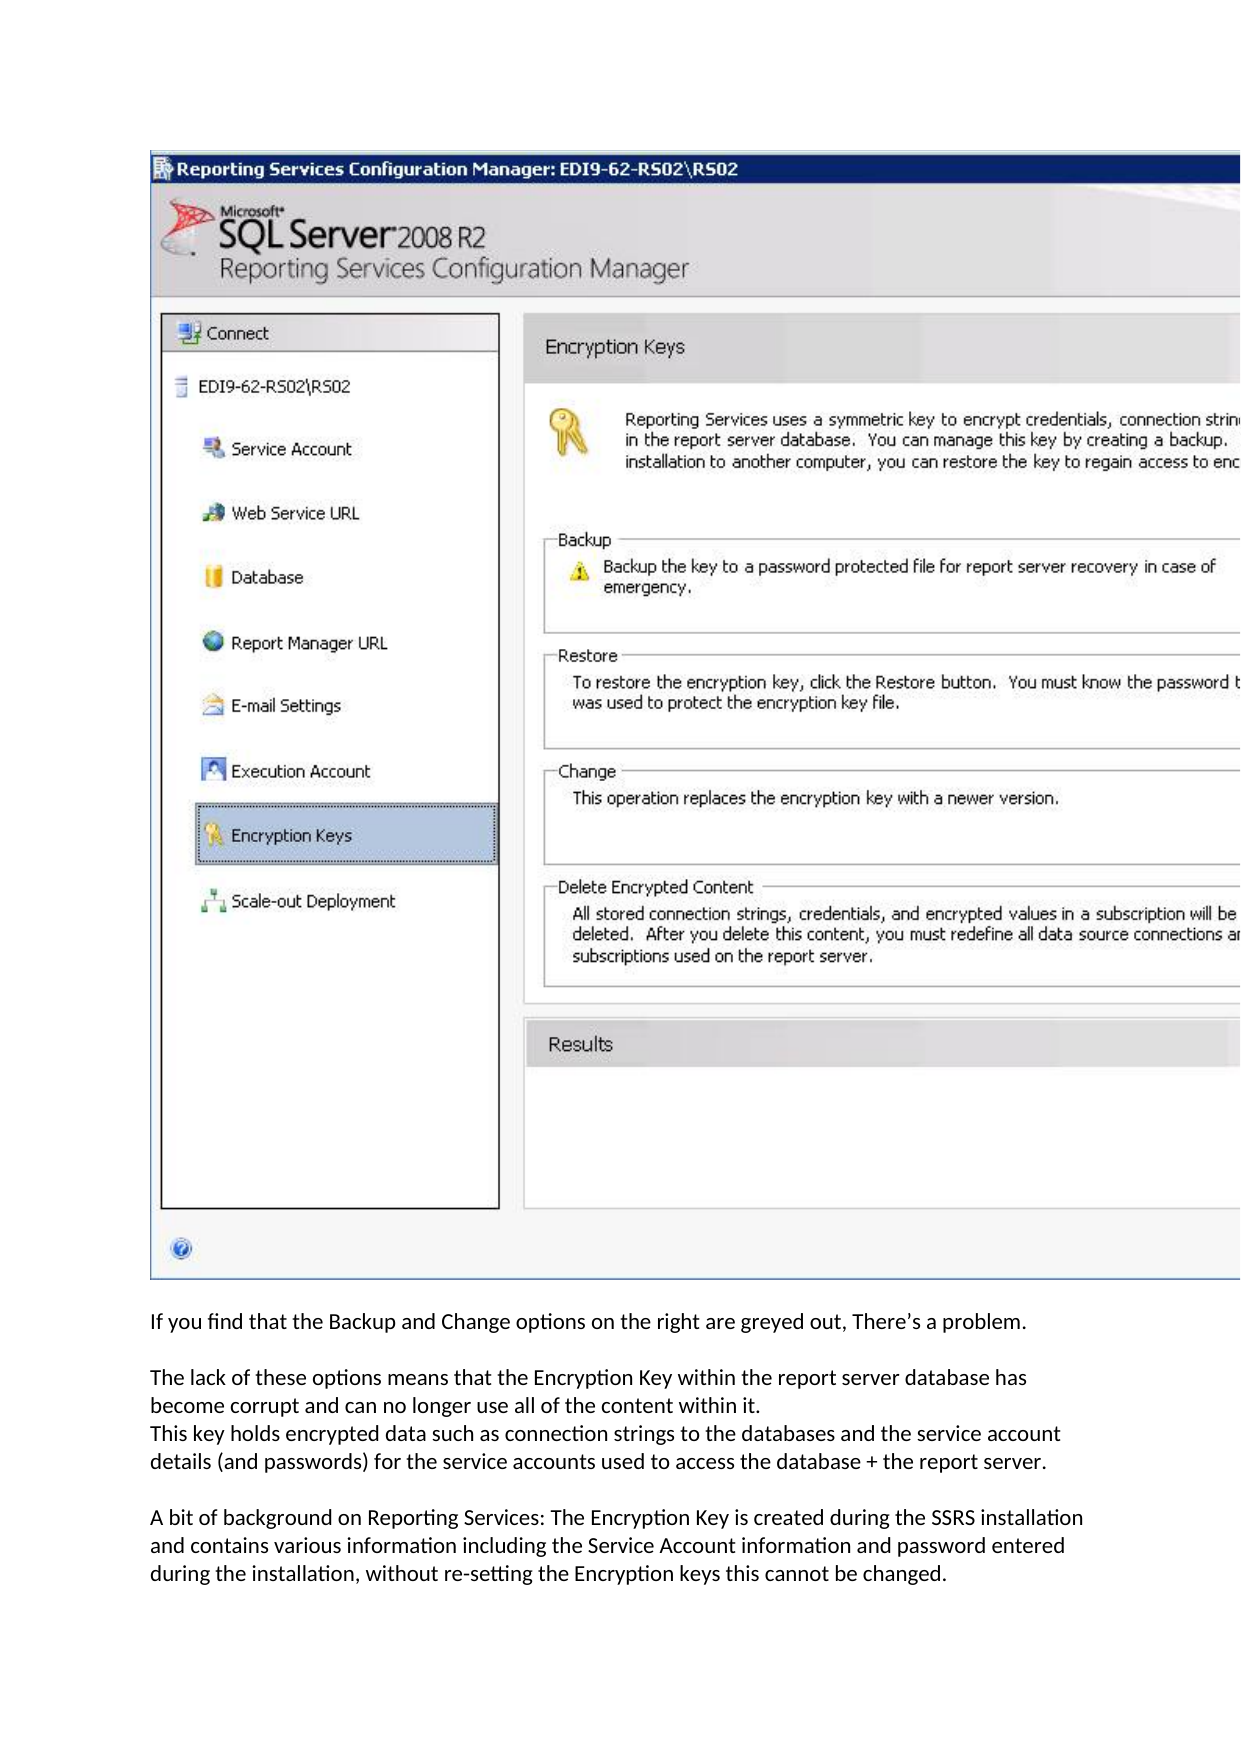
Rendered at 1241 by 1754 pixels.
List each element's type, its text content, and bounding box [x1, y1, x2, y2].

text A bit of background on Reporting Services: The Encryption Key is created during the SSRS installation and contains various information including the Service Account information and password entered during the installation, without re-setting the Encryption keys this cannot be changed. [150, 1503, 1090, 1587]
text If you find that the Backup and Change options on the right are greyed out, There’s a problem. [150, 1307, 1090, 1335]
picture [150, 150, 1241, 1280]
text This key holds encrypted data such as connection strings to the databases and the service account details (and passwords) for the service accounts used to access the database + the report server. [150, 1419, 1090, 1475]
text The lack of these options means that the Encryption Key within the report server database has become corrupt and can no longer use all of the content within it. [150, 1363, 1090, 1419]
